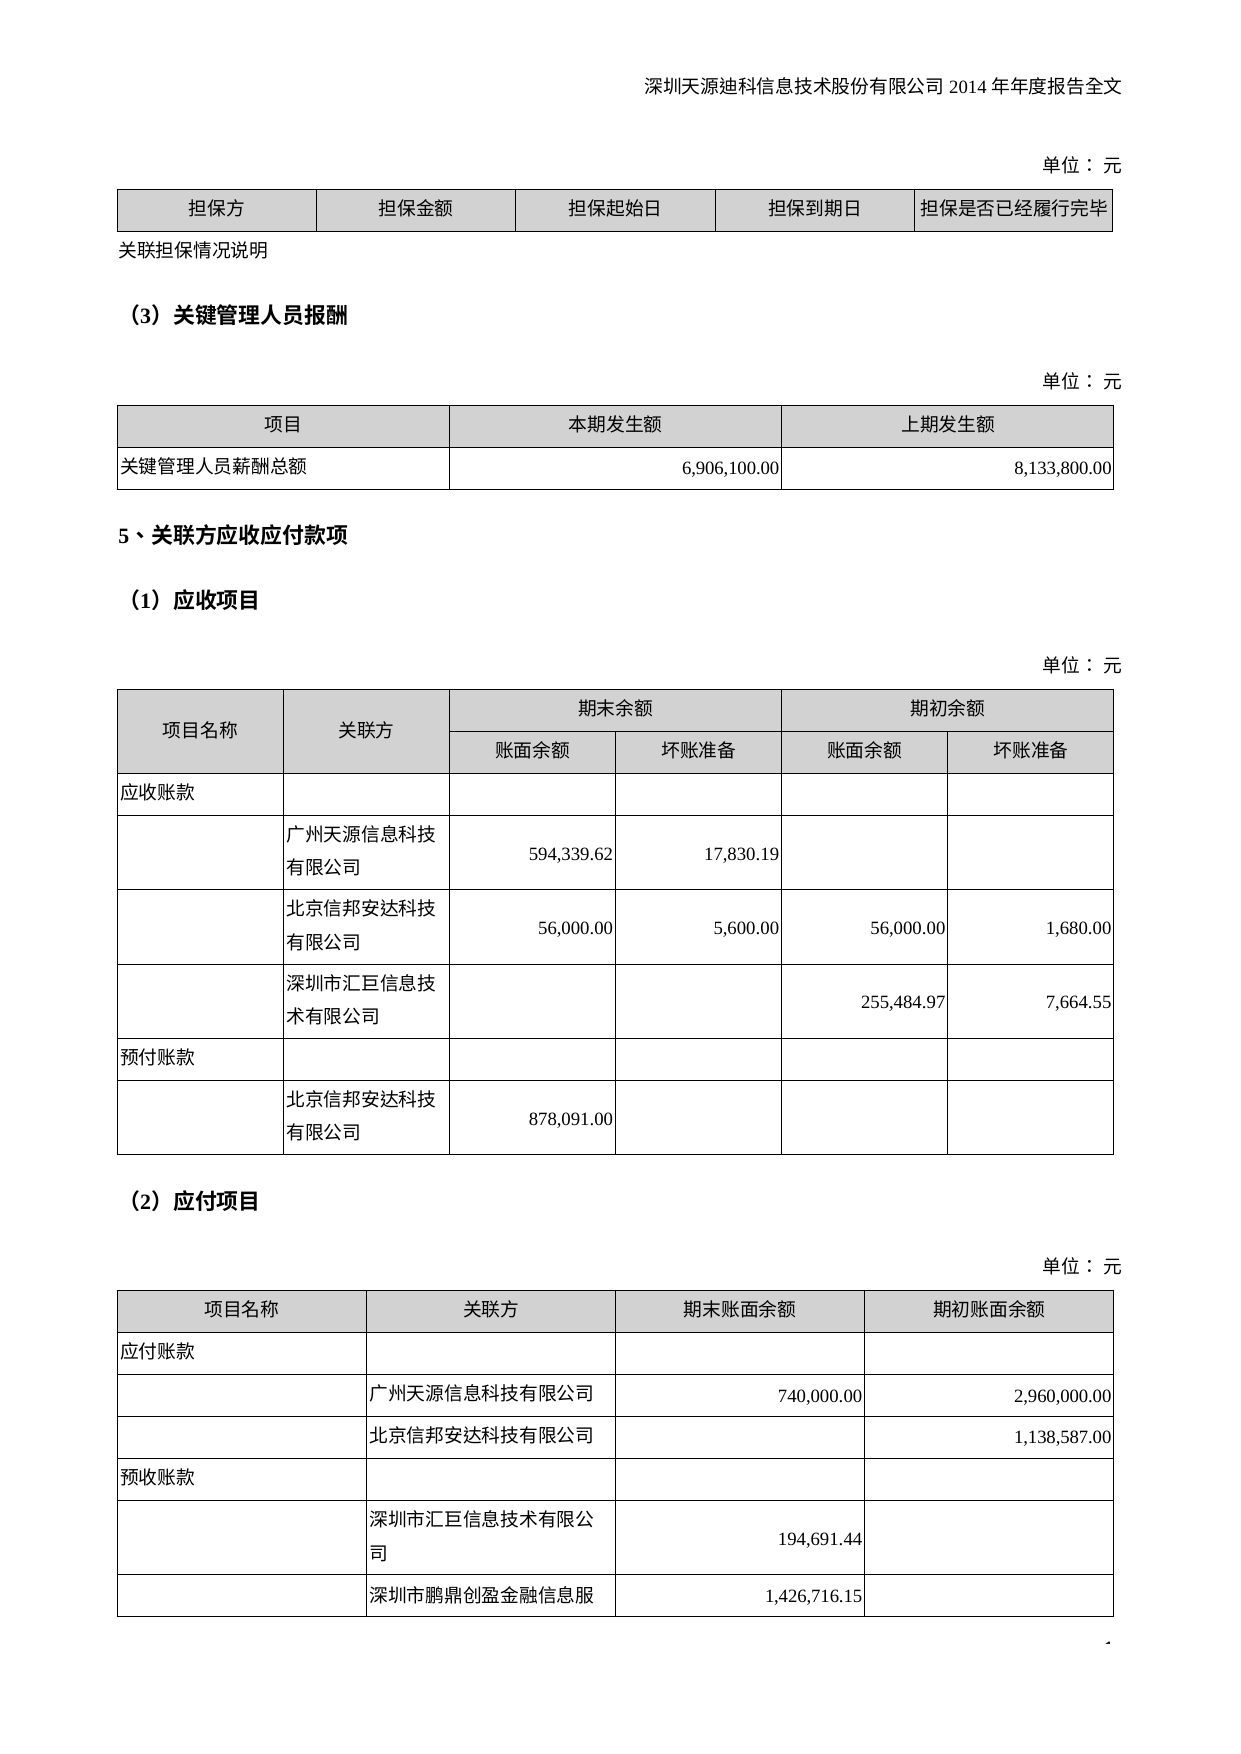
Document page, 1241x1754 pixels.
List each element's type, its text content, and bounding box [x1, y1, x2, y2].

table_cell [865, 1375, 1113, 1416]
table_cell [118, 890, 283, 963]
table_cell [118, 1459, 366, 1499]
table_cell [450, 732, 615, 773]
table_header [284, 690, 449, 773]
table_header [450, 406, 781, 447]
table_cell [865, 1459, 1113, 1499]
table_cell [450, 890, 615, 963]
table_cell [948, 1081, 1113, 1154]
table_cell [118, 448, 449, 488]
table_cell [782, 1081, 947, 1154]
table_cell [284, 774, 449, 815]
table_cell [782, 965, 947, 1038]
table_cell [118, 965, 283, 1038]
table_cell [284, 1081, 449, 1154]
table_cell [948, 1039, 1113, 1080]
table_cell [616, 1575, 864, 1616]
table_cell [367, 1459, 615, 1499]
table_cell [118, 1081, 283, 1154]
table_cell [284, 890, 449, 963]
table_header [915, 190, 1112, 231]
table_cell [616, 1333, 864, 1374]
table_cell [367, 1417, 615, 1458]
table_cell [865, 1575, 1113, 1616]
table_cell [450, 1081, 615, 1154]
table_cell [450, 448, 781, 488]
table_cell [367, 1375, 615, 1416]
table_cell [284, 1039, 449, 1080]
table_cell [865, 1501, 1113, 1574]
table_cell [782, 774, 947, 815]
subtitle （2）应付项目 [118, 1186, 1138, 1216]
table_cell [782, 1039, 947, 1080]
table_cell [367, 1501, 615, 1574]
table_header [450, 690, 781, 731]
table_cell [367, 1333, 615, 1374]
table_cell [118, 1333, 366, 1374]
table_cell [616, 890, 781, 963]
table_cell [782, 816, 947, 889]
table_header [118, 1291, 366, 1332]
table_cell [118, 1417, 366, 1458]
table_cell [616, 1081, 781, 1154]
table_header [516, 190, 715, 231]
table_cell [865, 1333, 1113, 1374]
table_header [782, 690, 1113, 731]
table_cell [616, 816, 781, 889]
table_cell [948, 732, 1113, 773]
text 关联担保情况说明 [118, 237, 1138, 263]
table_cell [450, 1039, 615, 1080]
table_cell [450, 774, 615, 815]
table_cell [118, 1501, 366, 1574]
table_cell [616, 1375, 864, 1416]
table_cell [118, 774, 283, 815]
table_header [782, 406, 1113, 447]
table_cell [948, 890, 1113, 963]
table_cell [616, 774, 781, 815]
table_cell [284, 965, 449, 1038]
subtitle （3）关键管理人员报酬 [118, 301, 1138, 330]
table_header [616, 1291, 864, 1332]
subtitle （1）应收项目 [118, 585, 1138, 615]
text 单位： 元 [102, 652, 1122, 678]
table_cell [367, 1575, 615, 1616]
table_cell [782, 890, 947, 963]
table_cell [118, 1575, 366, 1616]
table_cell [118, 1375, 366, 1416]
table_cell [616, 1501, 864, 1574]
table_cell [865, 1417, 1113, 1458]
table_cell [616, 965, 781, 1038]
text 单位： 元 [102, 1253, 1122, 1279]
subtitle 5、关联方应收应付款项 [118, 520, 1138, 550]
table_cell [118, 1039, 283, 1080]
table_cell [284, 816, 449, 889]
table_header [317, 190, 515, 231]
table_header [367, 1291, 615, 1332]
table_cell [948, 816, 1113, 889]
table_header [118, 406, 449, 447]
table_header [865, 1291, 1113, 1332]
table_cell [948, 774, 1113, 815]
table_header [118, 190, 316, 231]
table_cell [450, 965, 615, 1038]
text 单位： 元 [102, 152, 1122, 177]
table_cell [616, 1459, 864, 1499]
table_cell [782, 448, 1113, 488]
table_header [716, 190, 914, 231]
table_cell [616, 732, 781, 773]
text 单位： 元 [102, 368, 1122, 393]
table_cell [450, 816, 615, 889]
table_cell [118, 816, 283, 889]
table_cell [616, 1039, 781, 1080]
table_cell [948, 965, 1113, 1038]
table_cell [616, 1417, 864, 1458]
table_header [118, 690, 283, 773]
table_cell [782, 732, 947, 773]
